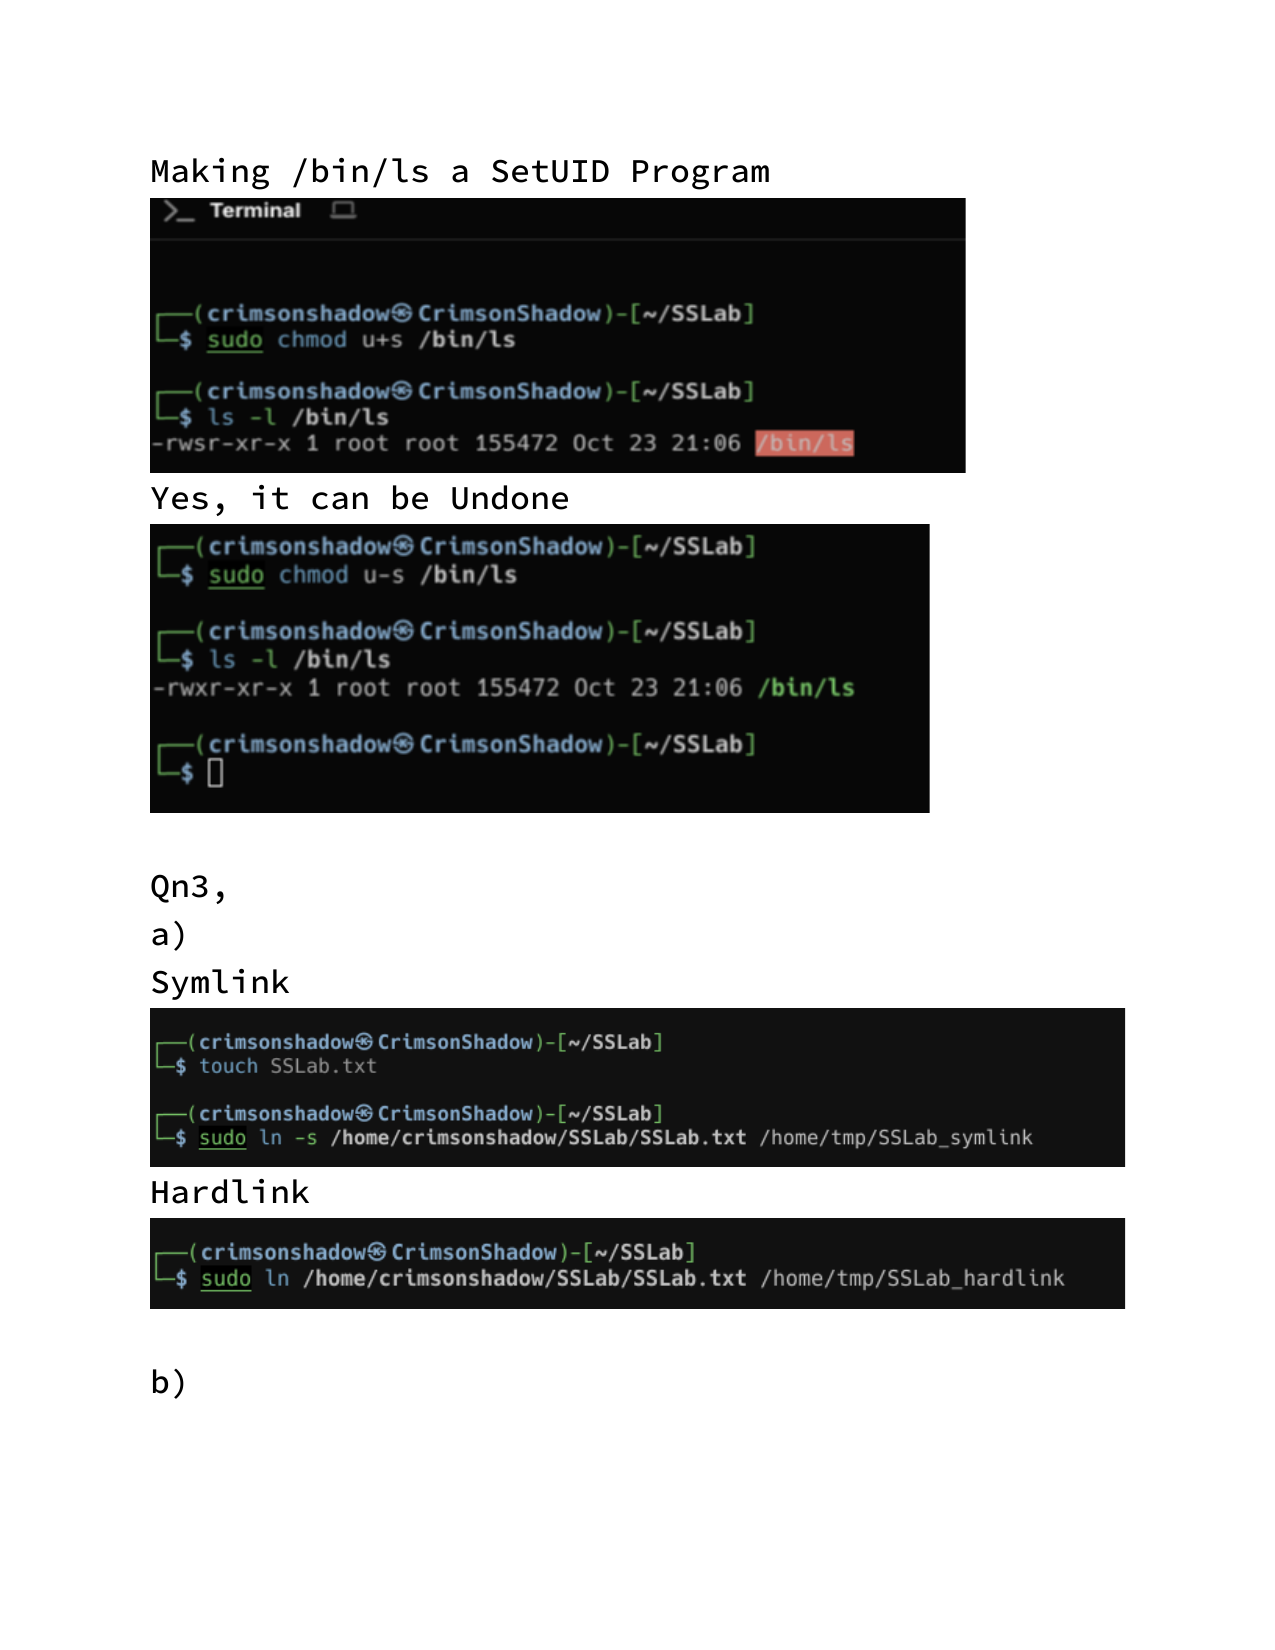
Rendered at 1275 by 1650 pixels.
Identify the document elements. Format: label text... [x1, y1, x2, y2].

text a) [150, 912, 1125, 954]
text b) [150, 1361, 1125, 1402]
picture [150, 198, 966, 473]
text Making /bin/ls a SetUID Program [150, 150, 1125, 192]
picture [150, 1218, 1125, 1309]
picture [150, 1008, 1125, 1167]
text Symlink [150, 961, 1125, 1002]
text Yes, it can be Undone [150, 477, 1125, 518]
text Hardlink [150, 1171, 1125, 1213]
picture [150, 524, 930, 813]
text Qn3, [150, 864, 1125, 906]
